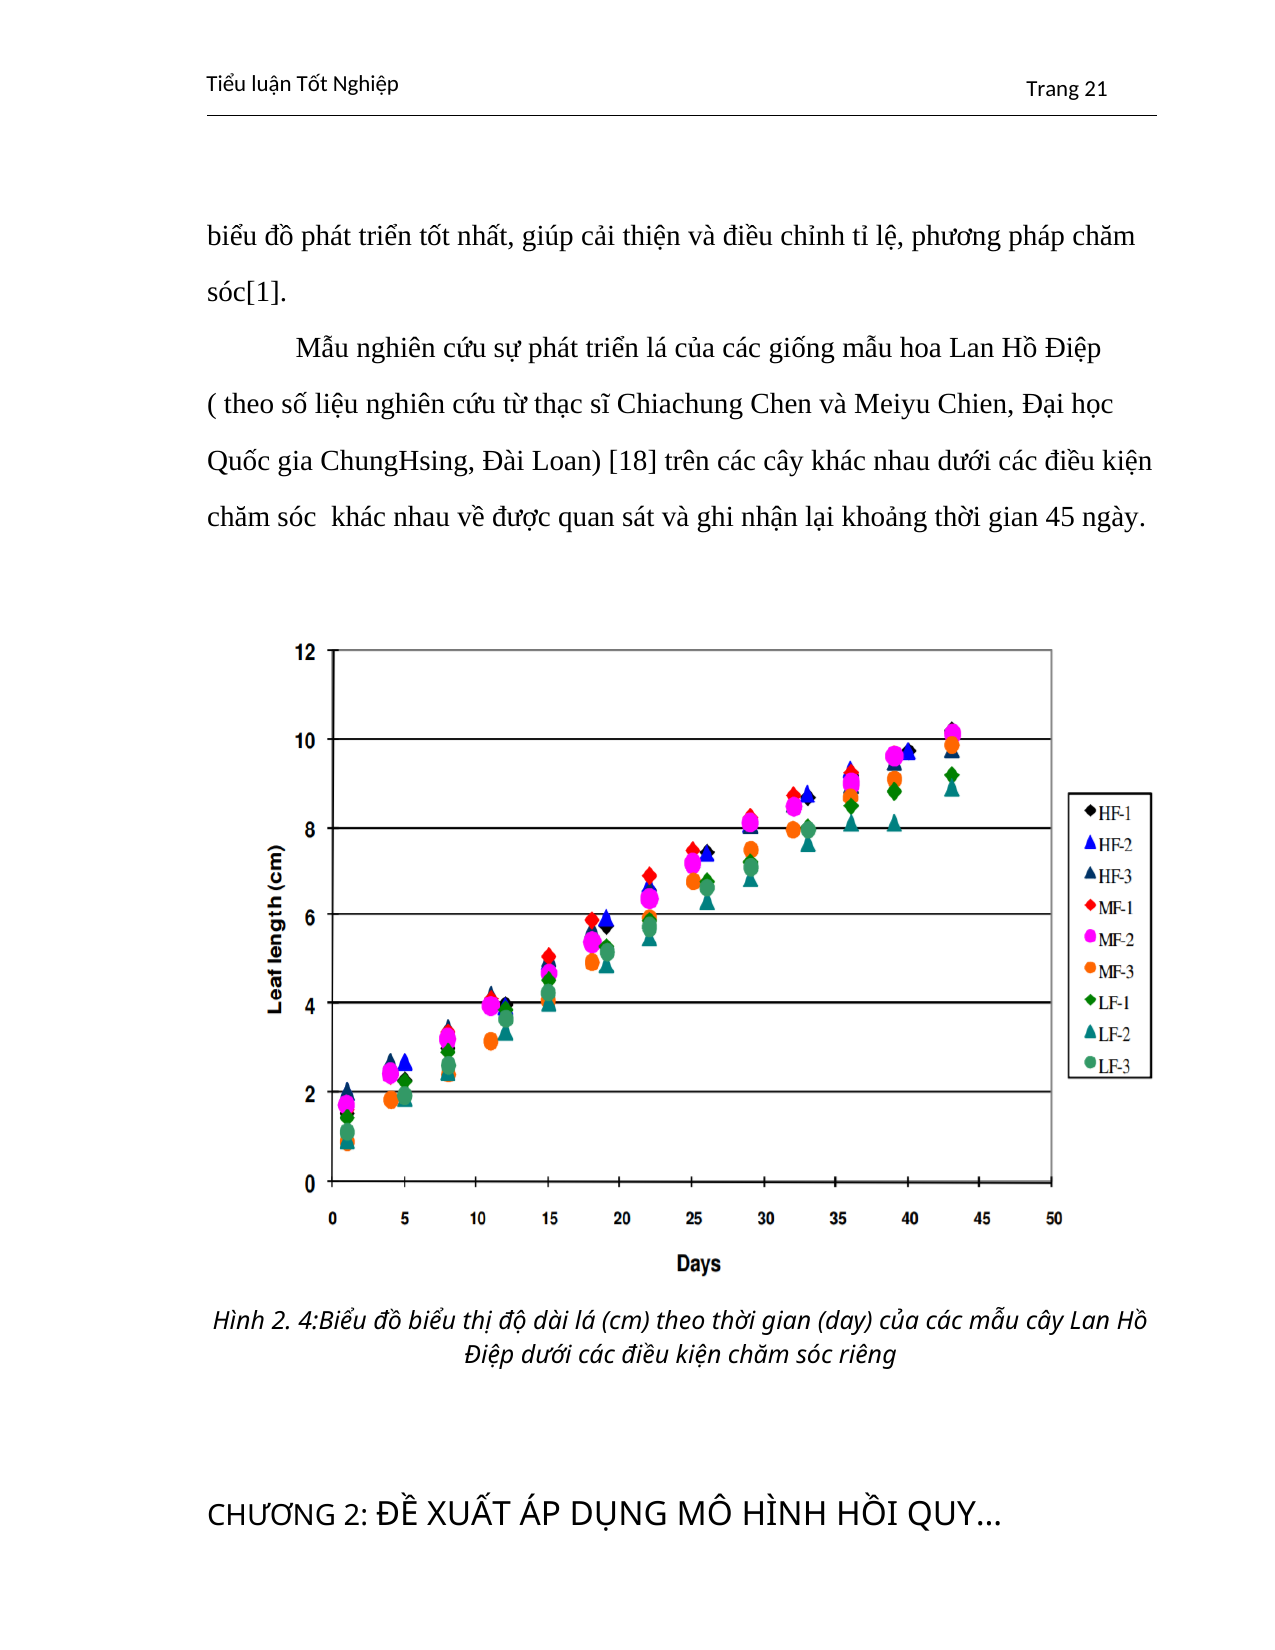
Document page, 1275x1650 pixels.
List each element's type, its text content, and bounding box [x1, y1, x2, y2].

picture [206, 588, 1209, 1278]
text Mẫu nghiên cứu sự phát triển lá của các giống mẫu hoa Lan Hồ Điệp ( theo số liệu nghiên cứu từ thạc sĩ Chiachung Chen và Meiyu Chien, Đại học Quốc gia ChungHsing, Đài Loan) [18] trên các cây khác nhau dưới các điều kiện chăm sóc khác nhau về được quan sát và ghi nhận lại khoảng thời gian 45 ngày. [207, 308, 1157, 533]
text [207, 195, 1157, 308]
